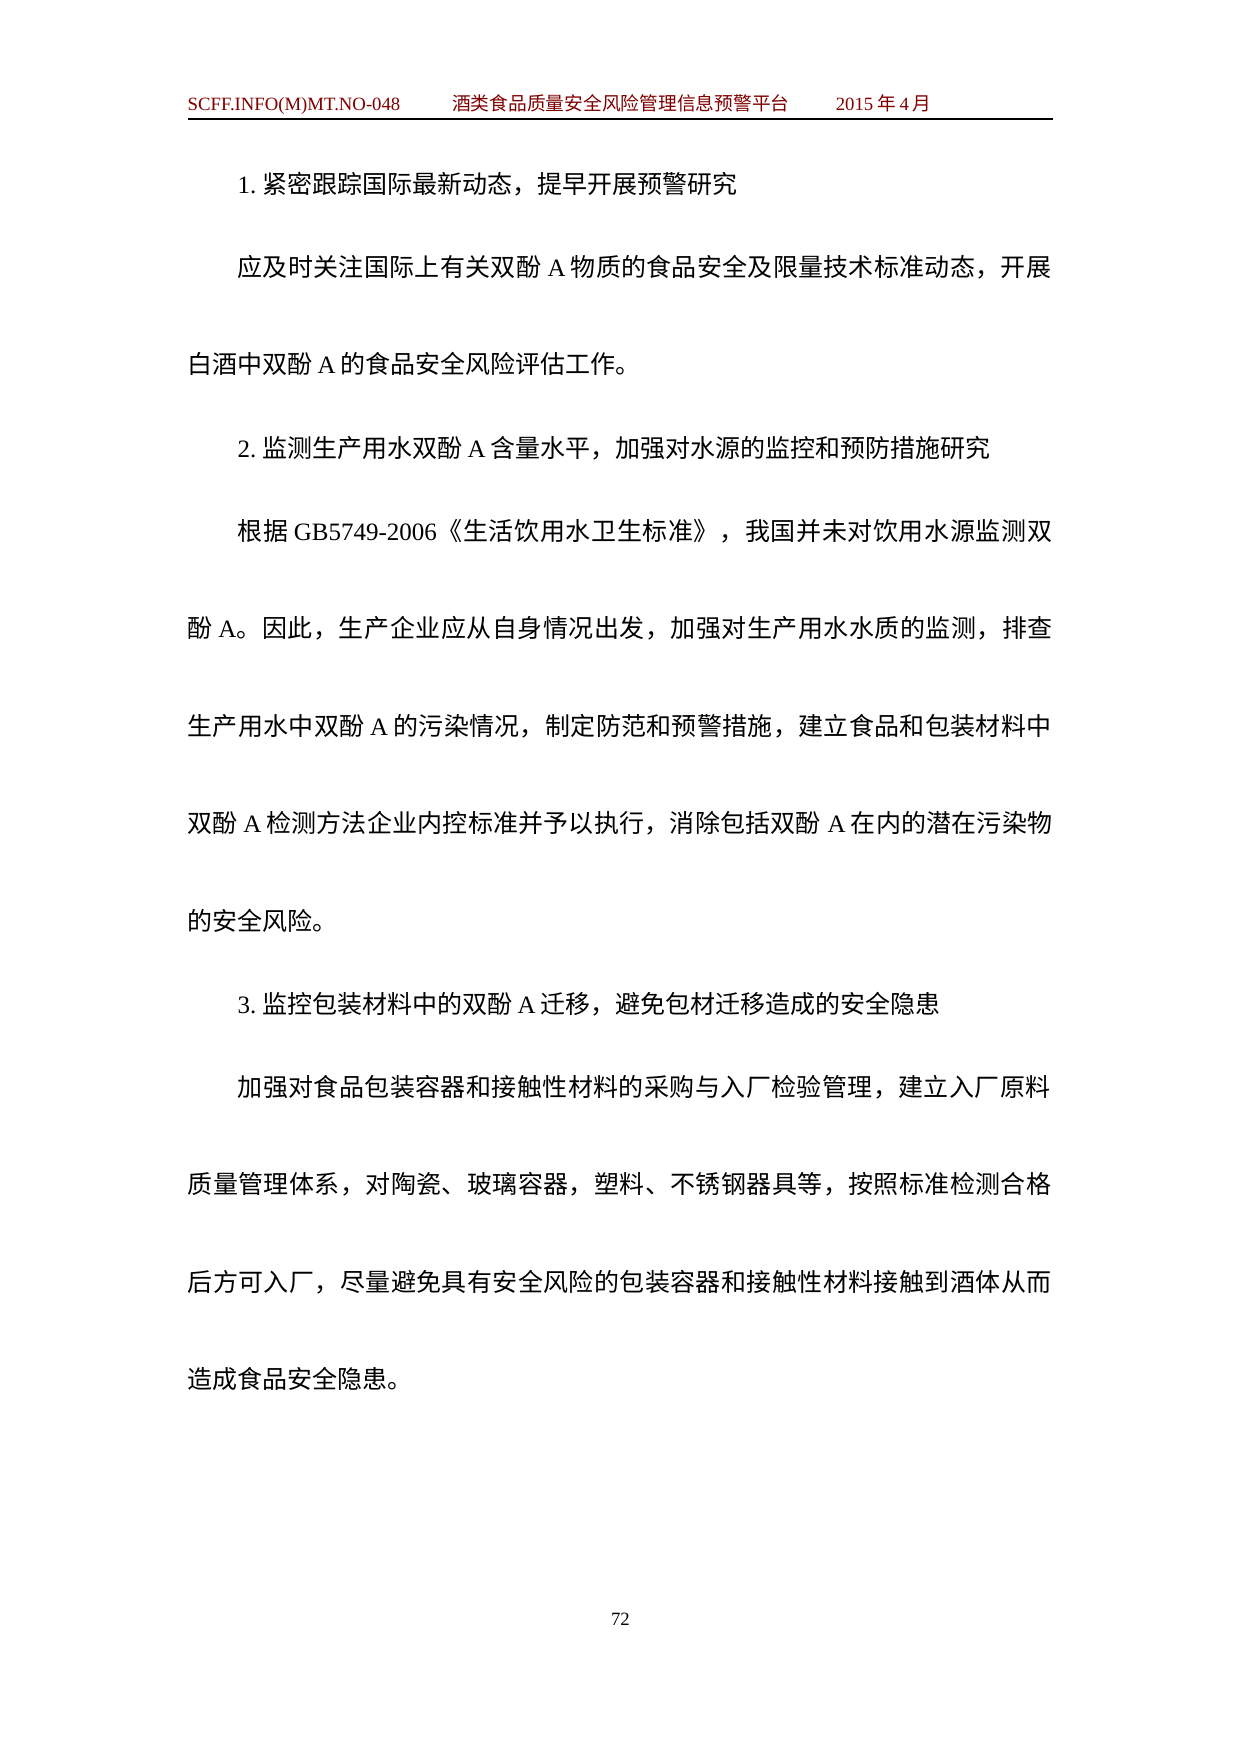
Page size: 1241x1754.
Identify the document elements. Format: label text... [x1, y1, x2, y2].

text 根据GB5749-2006《生活饮用水卫生标准》，我国并未对饮用水源监测双酚A。因此，生产企业应从自身情况出发，加强对生产用水水质的监测，排查生产用水中双酚A的污染情况，制定防范和预警措施，建立食品和包装材料中双酚A检测方法企业内控标准并予以执行，消除包括双酚A在内的潜在污染物的安全风险。 [187, 497, 1053, 952]
text 3. 监控包装材料中的双酚A迁移，避免包材迁移造成的安全隐患 [187, 970, 1053, 1035]
text 1. 紧密跟踪国际最新动态，提早开展预警研究 [187, 150, 1053, 215]
text 2. 监测生产用水双酚A含量水平，加强对水源的监控和预防措施研究 [187, 414, 1053, 479]
text 加强对食品包装容器和接触性材料的采购与入厂检验管理，建立入厂原料质量管理体系，对陶瓷、玻璃容器，塑料、不锈钢器具等，按照标准检测合格后方可入厂，尽量避免具有安全风险的包装容器和接触性材料接触到酒体从而造成食品安全隐患。 [187, 1053, 1053, 1411]
text 应及时关注国际上有关双酚A物质的食品安全及限量技术标准动态，开展白酒中双酚A的食品安全风险评估工作。 [187, 233, 1053, 396]
